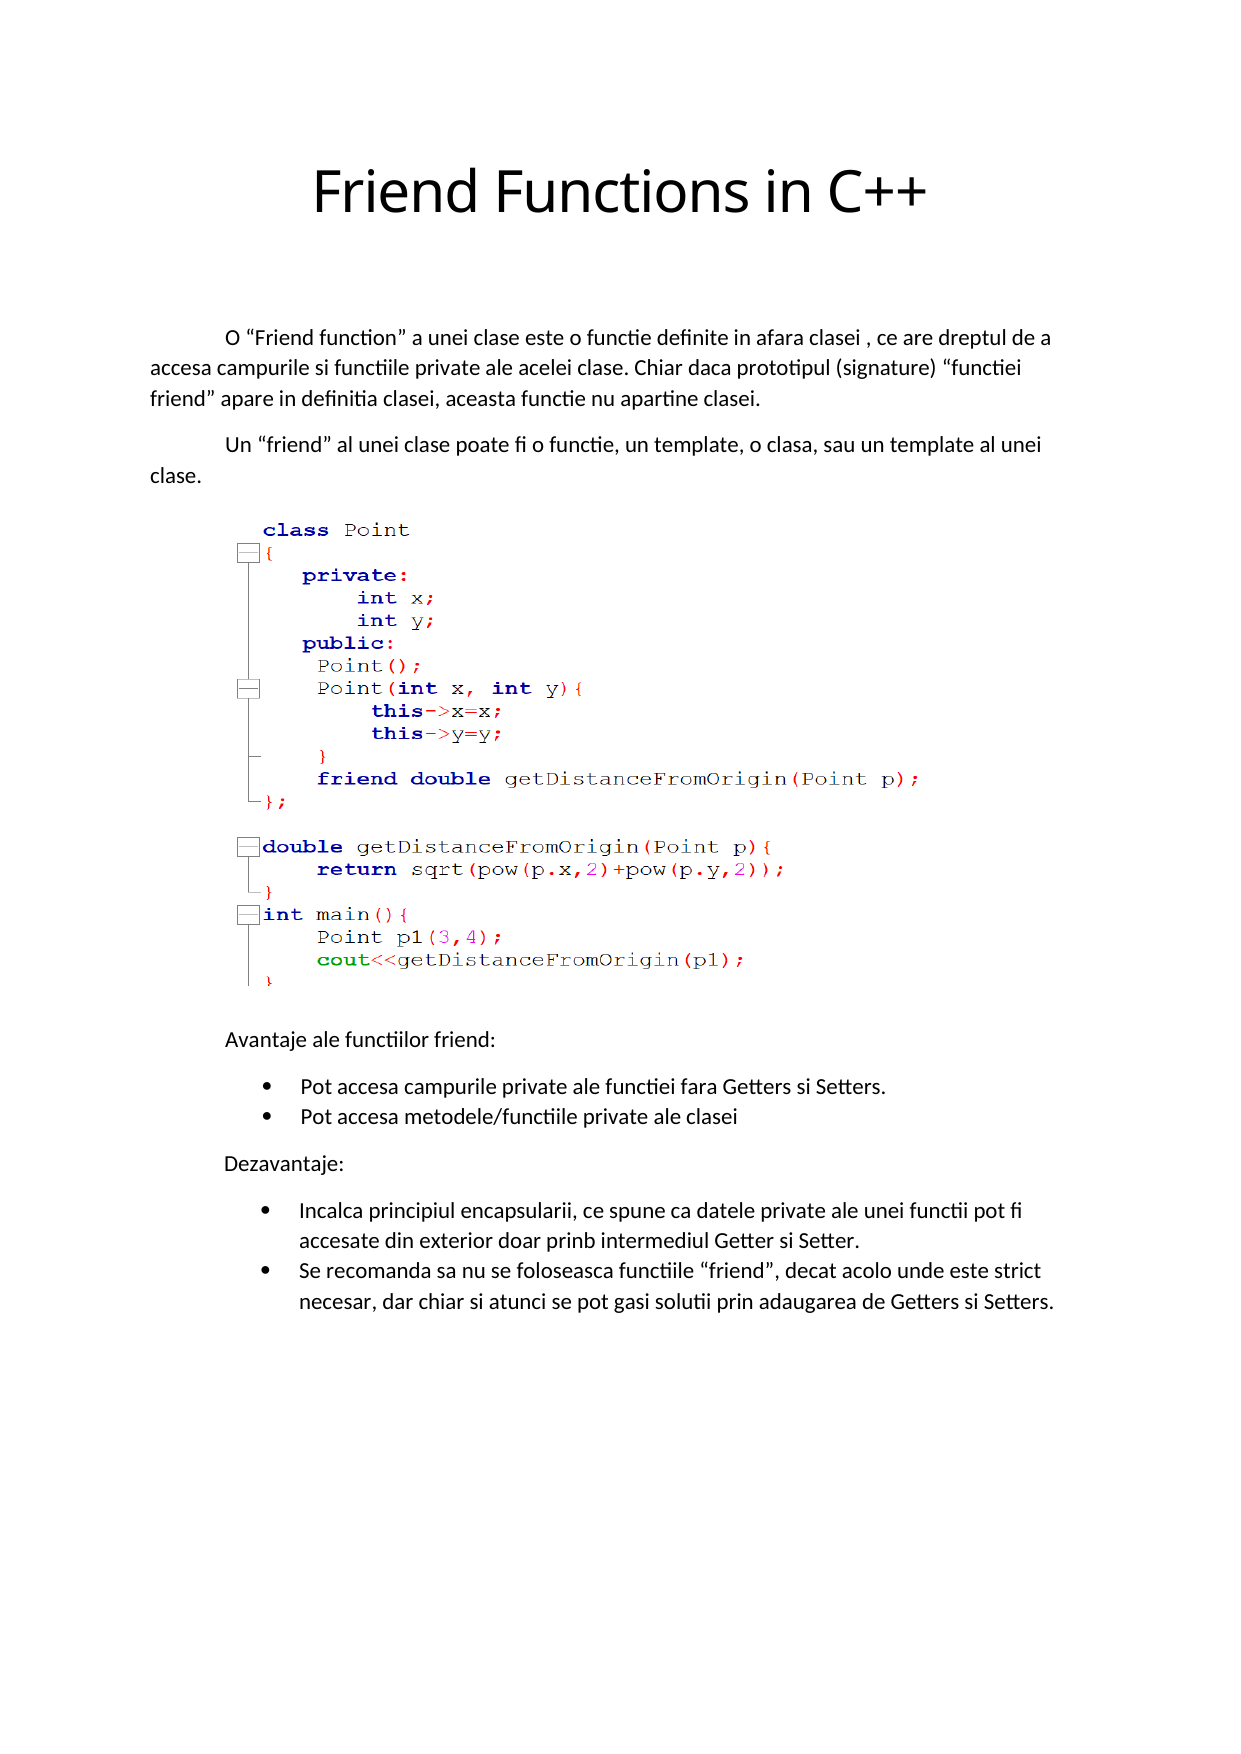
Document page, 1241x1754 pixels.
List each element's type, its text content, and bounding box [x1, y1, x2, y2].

picture [236, 520, 999, 986]
text Dezavantaje: [224, 1149, 1090, 1177]
list Pot accesa metodele/functiile private ale clasei [263, 1102, 1090, 1131]
text Avantaje ale functiilor friend: [150, 976, 1090, 1053]
text O “Friend function” a unei clase este o functie definite in afara clasei , ce are dreptul de a accesa campurile si functiile private ale acelei clase. Chiar daca prototipul (signature) “functiei friend” apare in definitia clasei, aceasta functie nu apartine clasei. [150, 323, 1090, 412]
text Un “friend” al unei clase poate fi o functie, un template, o clasa, sau un template al unei clase. [150, 431, 1090, 489]
list Pot accesa campurile private ale functiei fara Getters si Setters. [263, 1072, 1090, 1100]
list Se recomanda sa nu se foloseasca functiile “friend”, decat acolo unde este strict necesar, dar chiar si atunci se pot gasi solutii prin adaugarea de Getters si Setters. [261, 1257, 1090, 1315]
title Friend Functions in C++ [150, 150, 1090, 229]
list Incalca principiul encapsularii, ce spune ca datele private ale unei functii pot fi accesate din exterior doar prinb intermediul Getter si Setter. [261, 1196, 1090, 1254]
